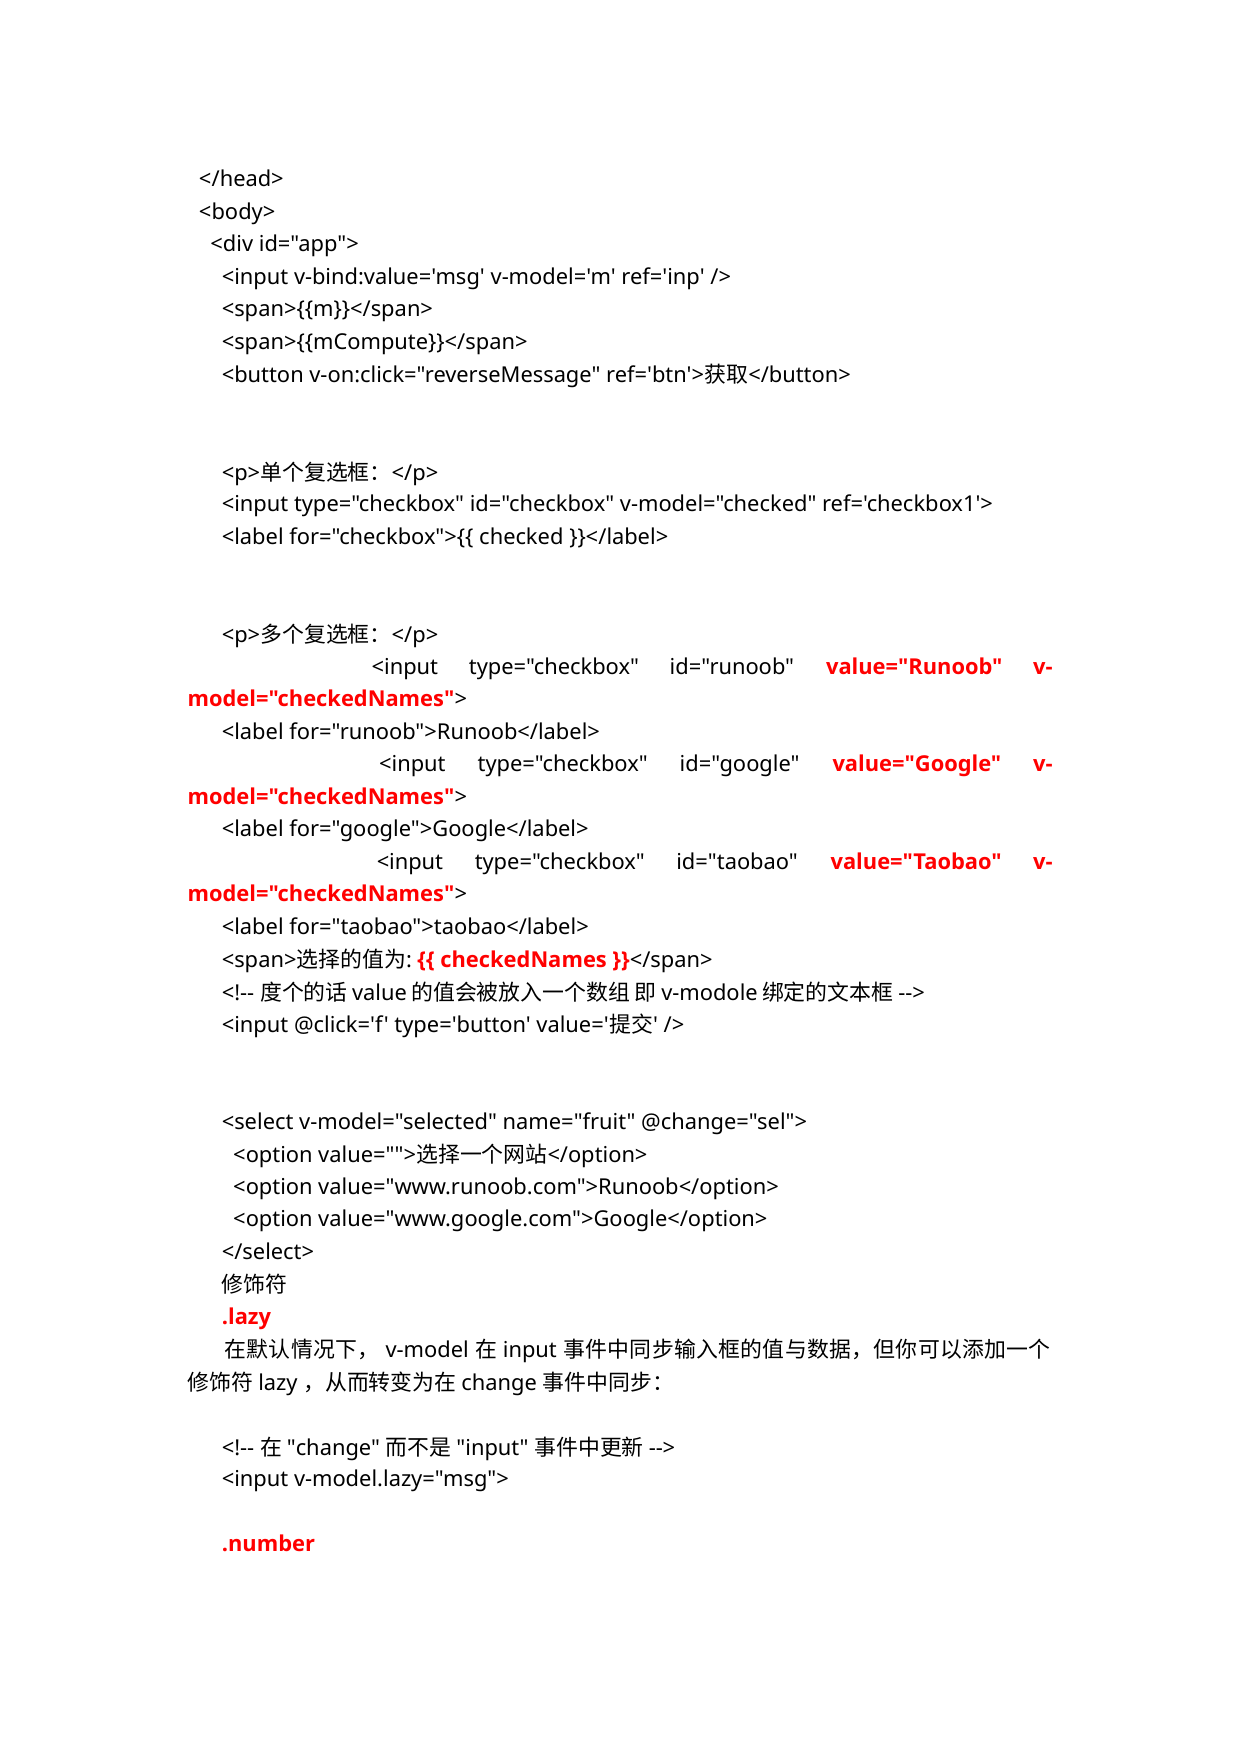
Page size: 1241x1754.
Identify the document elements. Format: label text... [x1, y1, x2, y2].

text <span>{{mCompute}}</span> [187, 324, 1053, 357]
text <input type="checkbox" id="checkbox" v-model="checked" ref='checkbox1'> [187, 487, 1053, 519]
text <option value="">选择一个网站</option> [187, 1137, 1053, 1169]
text <input type="checkbox" id="runoob" value="Runoob" v-model="checkedNames"> [187, 649, 1053, 714]
text <label for="checkbox">{{ checked }}</label> [187, 519, 1053, 552]
text </head> [187, 162, 1053, 194]
text <!-- 在 "change" 而不是 "input" 事件中更新 --> [187, 1429, 1053, 1462]
text .number [187, 1527, 1053, 1559]
text <option value="www.runoob.com">Runoob</option> [187, 1169, 1053, 1202]
text <label for="runoob">Runoob</label> [187, 714, 1053, 747]
text <select v-model="selected" name="fruit" @change="sel"> [187, 1104, 1053, 1137]
text <input type="checkbox" id="taobao" value="Taobao" v-model="checkedNames"> [187, 844, 1053, 909]
text </select> [187, 1234, 1053, 1267]
text <input v-model.lazy="msg"> [187, 1462, 1053, 1494]
text 修饰符 [187, 1267, 1053, 1299]
text <body> [187, 194, 1053, 227]
text <span>选择的值为: {{ checkedNames }}</span> [187, 942, 1053, 974]
text <option value="www.google.com">Google</option> [187, 1202, 1053, 1234]
text <p>多个复选框：</p> [187, 617, 1053, 649]
text <input @click='f' type='button' value='提交' /> [187, 1007, 1053, 1039]
text <p>单个复选框：</p> [187, 454, 1053, 487]
text <div id="app"> [187, 227, 1053, 259]
text <span>{{m}}</span> [187, 292, 1053, 324]
text <label for="taobao">taobao</label> [187, 909, 1053, 942]
text <label for="google">Google</label> [187, 812, 1053, 844]
text <input v-bind:value='msg' v-model='m' ref='inp' /> [187, 259, 1053, 292]
text <!-- 度个的话value的值会被放入一个数组 即v-modole绑定的文本框 --> [187, 974, 1053, 1007]
text .lazy [187, 1299, 1053, 1332]
text <input type="checkbox" id="google" value="Google" v-model="checkedNames"> [187, 747, 1053, 812]
text <button v-on:click="reverseMessage" ref='btn'>获取</button> [187, 357, 1053, 389]
text 在默认情况下， v-model 在 input 事件中同步输入框的值与数据，但你可以添加一个修饰符 lazy ，从而转变为在 change 事件中同步： [187, 1332, 1053, 1397]
